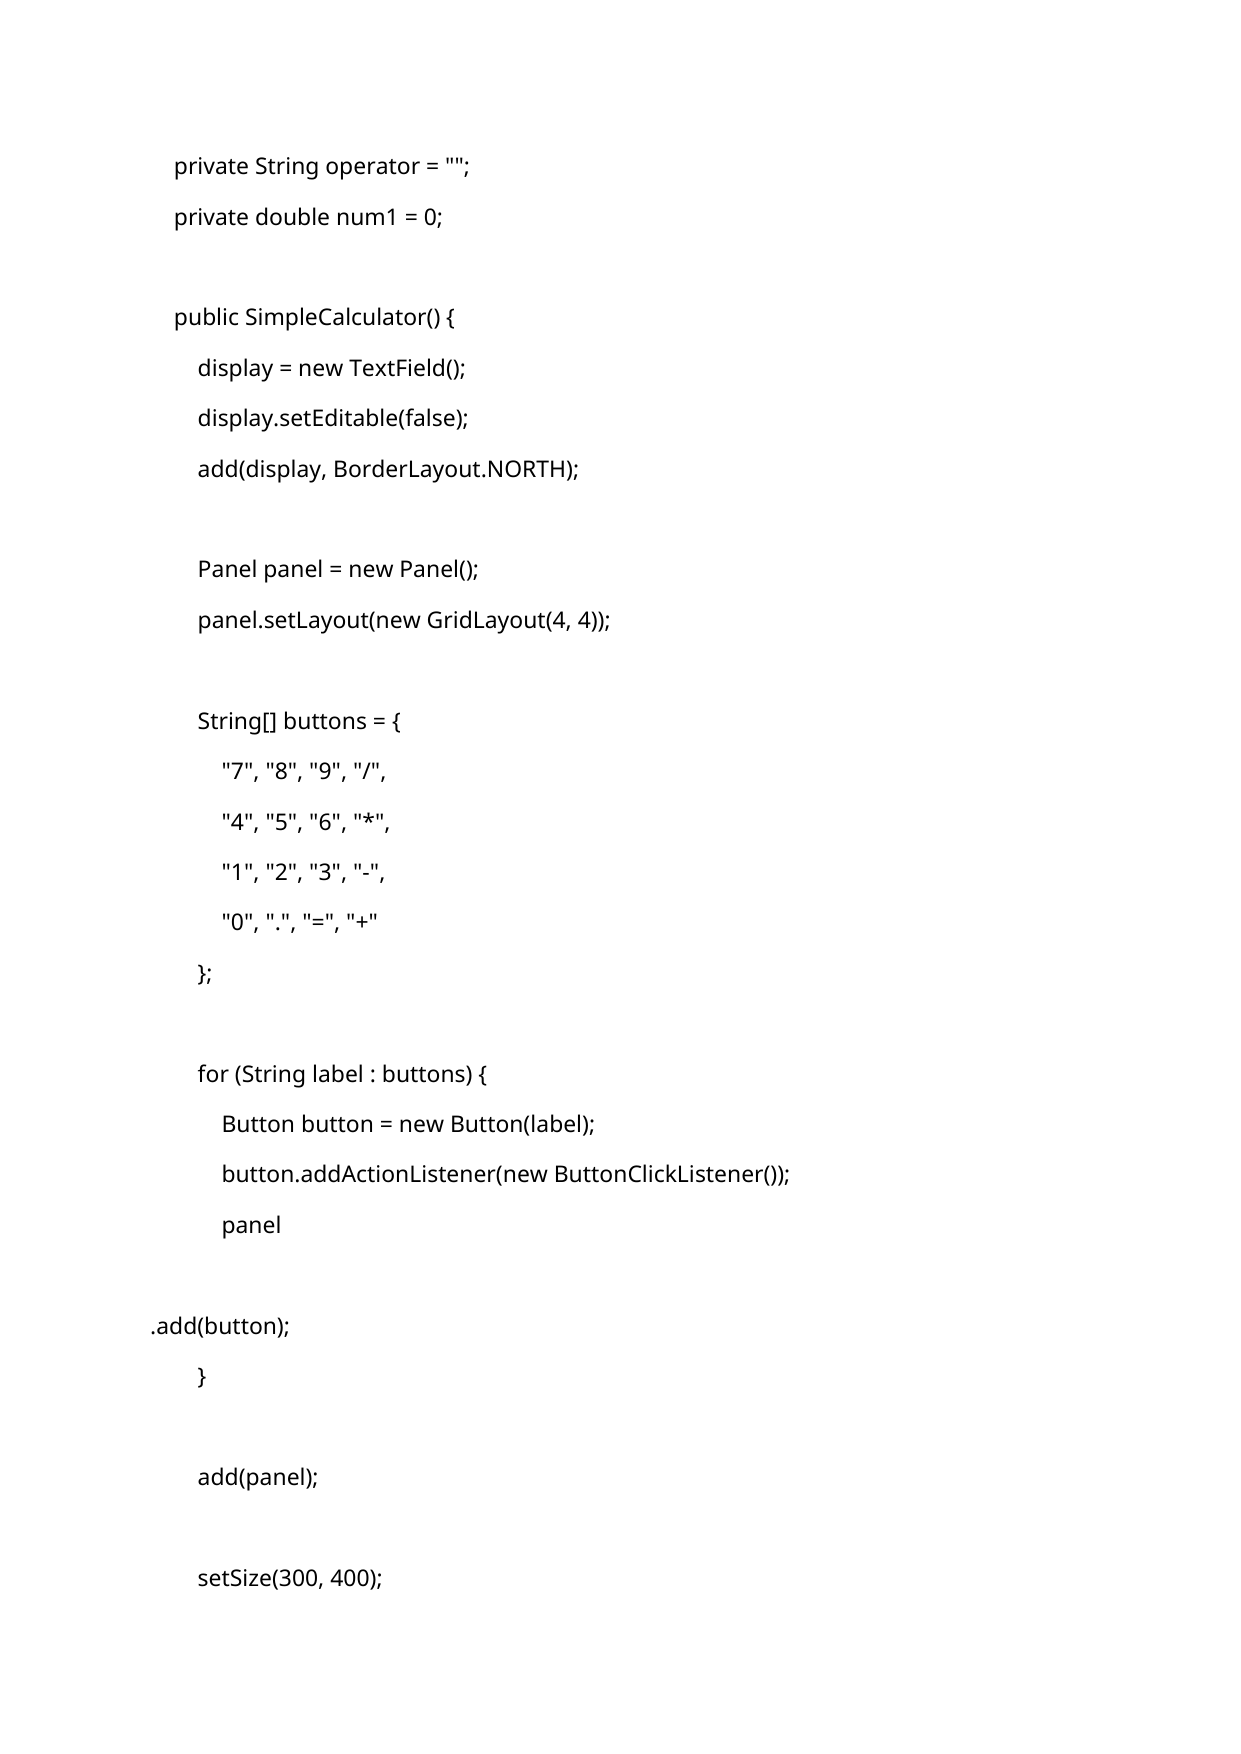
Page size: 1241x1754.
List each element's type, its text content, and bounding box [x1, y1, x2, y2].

text }; [150, 957, 1090, 988]
text "7", "8", "9", "/", [150, 755, 1090, 786]
text "4", "5", "6", "*", [150, 805, 1090, 837]
text display = new TextField(); [150, 352, 1090, 383]
text setSize(300, 400); [150, 1562, 1090, 1593]
text add(panel); [150, 1461, 1090, 1492]
text Panel panel = new Panel(); [150, 553, 1090, 584]
text add(display, BorderLayout.NORTH); [150, 452, 1090, 484]
text public SimpleCalculator() { [150, 301, 1090, 332]
text .add(button); [150, 1309, 1090, 1341]
text private String operator = ""; [150, 150, 1090, 181]
text "0", ".", "=", "+" [150, 906, 1090, 937]
text Button button = new Button(label); [150, 1108, 1090, 1139]
text } [150, 1360, 1090, 1391]
text panel.setLayout(new GridLayout(4, 4)); [150, 604, 1090, 635]
text for (String label : buttons) { [150, 1057, 1090, 1089]
text panel [150, 1209, 1090, 1240]
text "1", "2", "3", "-", [150, 856, 1090, 887]
text display.setEditable(false); [150, 402, 1090, 433]
text private double num1 = 0; [150, 200, 1090, 232]
text String[] buttons = { [150, 704, 1090, 736]
text button.addActionListener(new ButtonClickListener()); [150, 1158, 1090, 1189]
